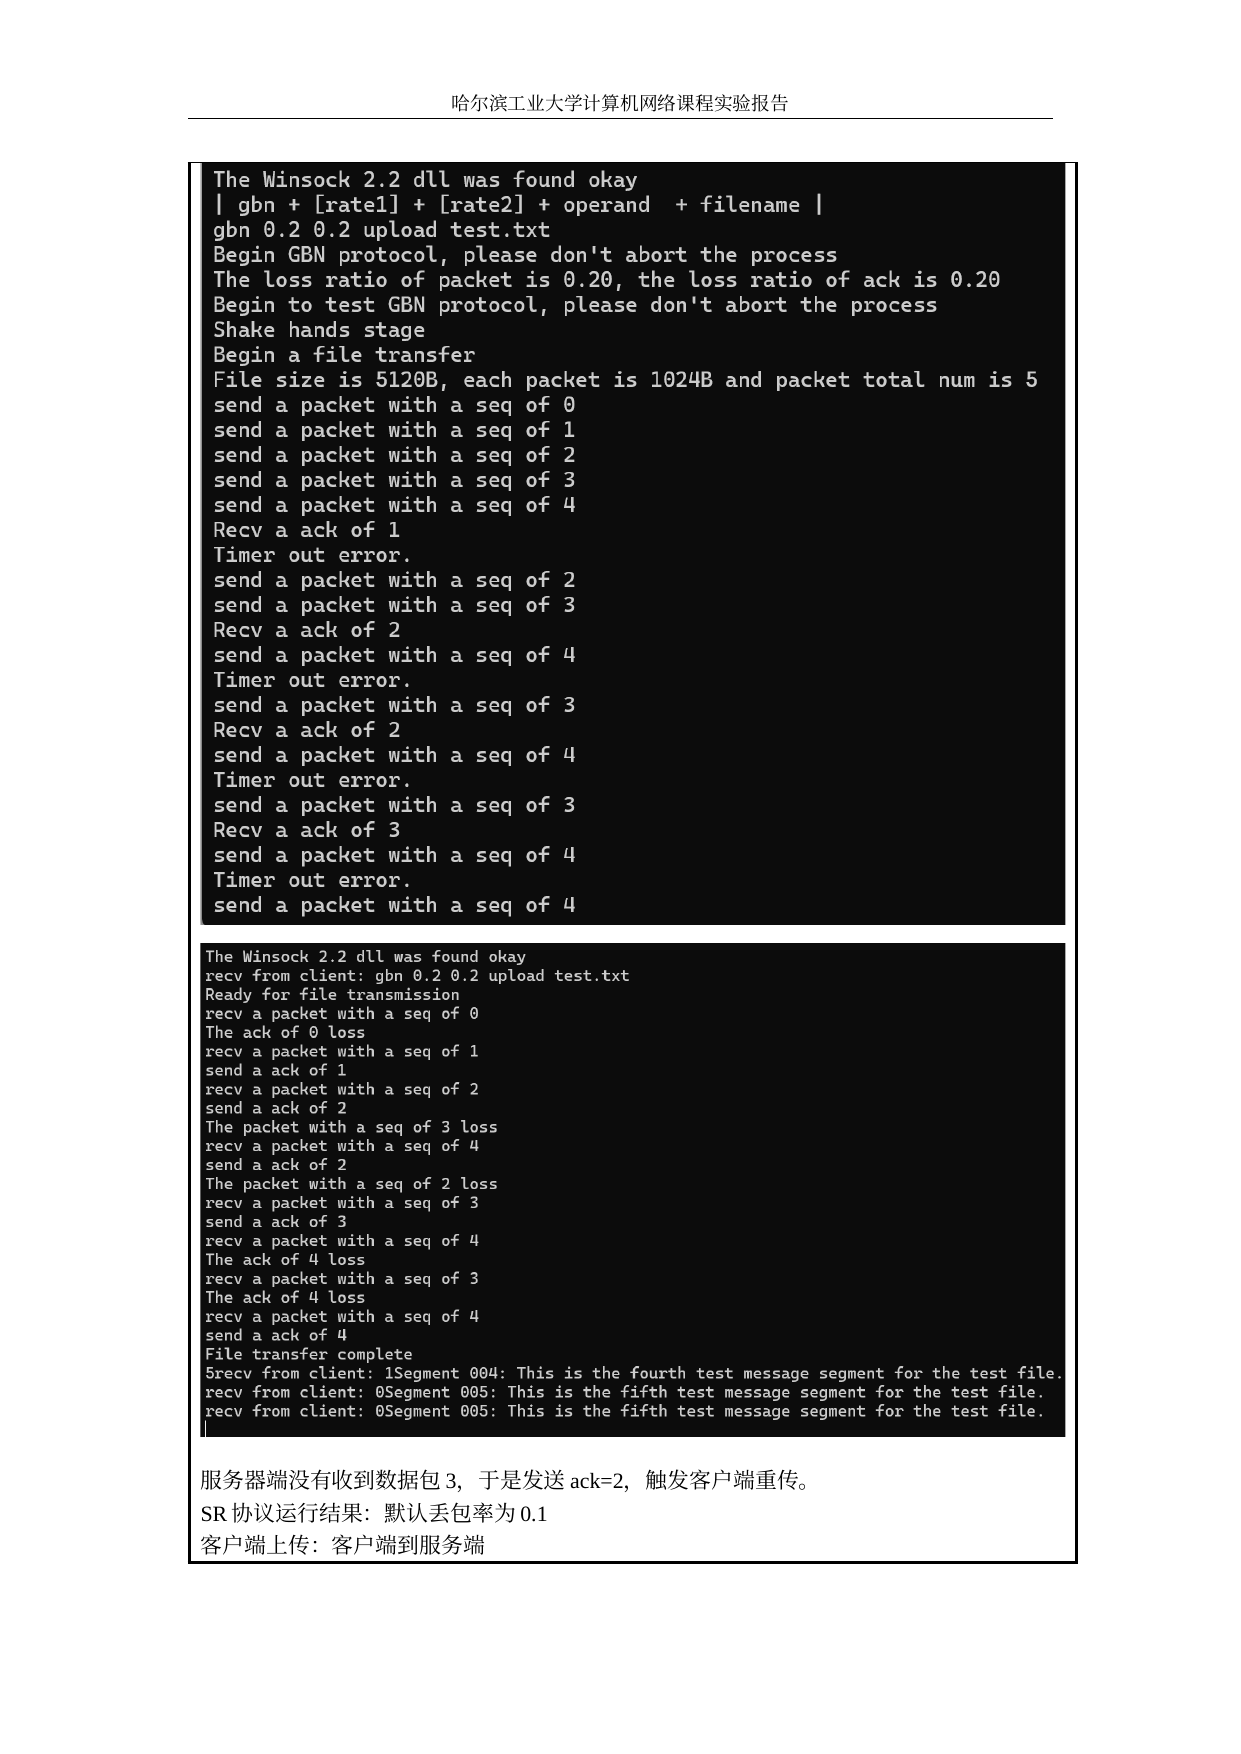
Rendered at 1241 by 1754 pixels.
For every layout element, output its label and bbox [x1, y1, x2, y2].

picture [200, 943, 1066, 1437]
picture [200, 163, 1066, 925]
table_cell [191, 163, 1075, 1561]
